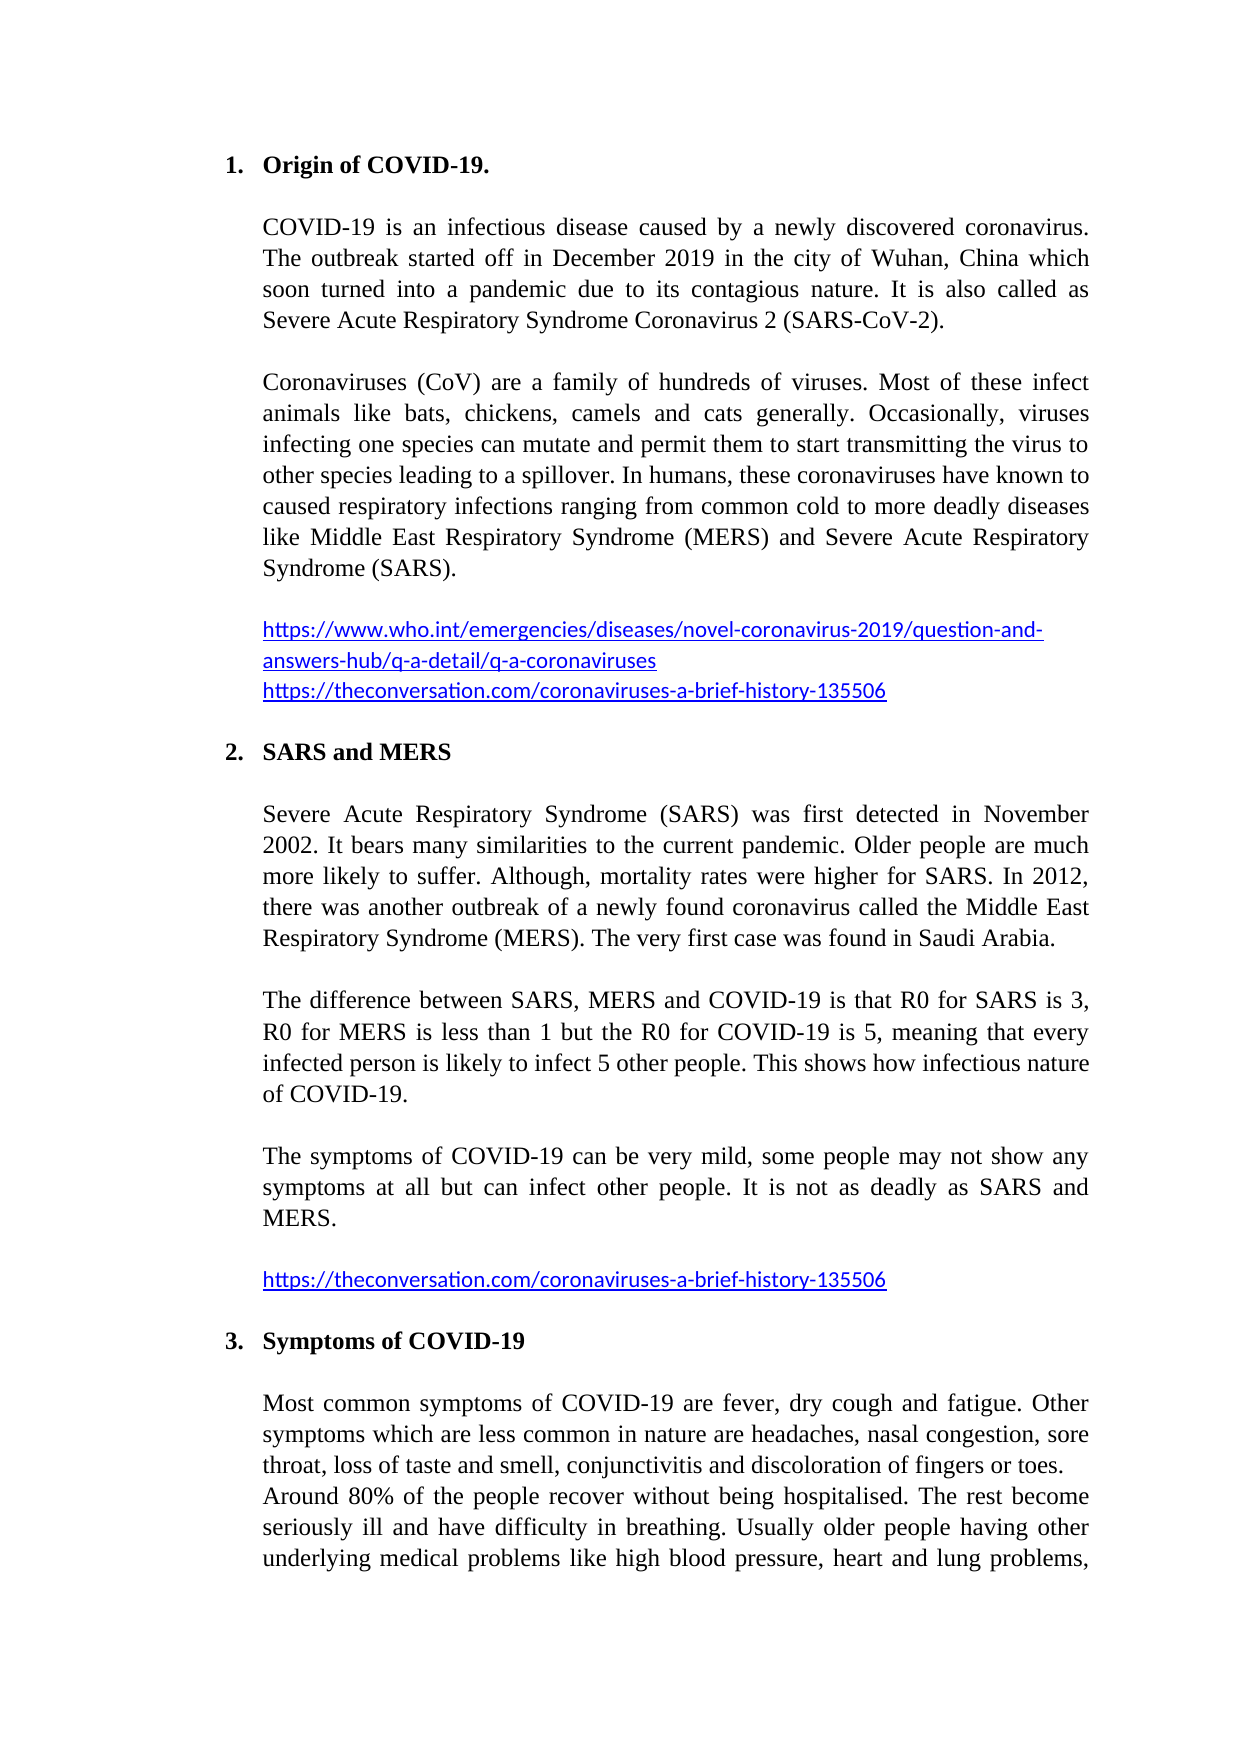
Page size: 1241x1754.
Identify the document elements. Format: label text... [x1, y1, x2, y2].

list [262, 1481, 1090, 1572]
list https://www.who.int/emergencies/diseases/novel-coronavirus-2019/question-and-answers-hub/q-a-detail/q-a-coronaviruses [262, 616, 1090, 674]
list https://theconversation.com/coronaviruses-a-brief-history-135506 [262, 676, 1090, 704]
list https://theconversation.com/coronaviruses-a-brief-history-135506 [262, 1265, 1090, 1293]
list Most common symptoms of COVID-19 are fever, dry cough and fatigue. Other symptoms which are less common in nature are headaches, nasal congestion, sore throat, loss of taste and smell, conjunctivitis and discoloration of fingers or toes. [262, 1388, 1090, 1479]
list Origin of COVID-19. [225, 150, 1090, 179]
list Coronaviruses (CoV) are a family of hundreds of viruses. Most of these infect animals like bats, chickens, camels and cats generally. Occasionally, viruses infecting one species can mutate and permit them to start transmitting the virus to other species leading to a spillover. In humans, these coronaviruses have known to caused respiratory infections ranging from common cold to more deadly diseases like Middle East Respiratory Syndrome (MERS) and Severe Acute Respiratory Syndrome (SARS). [262, 367, 1090, 582]
list COVID-19 is an infectious disease caused by a newly discovered coronavirus. The outbreak started off in December 2019 in the city of Wuhan, China which soon turned into a pandemic due to its contagious nature. It is also called as Severe Acute Respiratory Syndrome Coronavirus 2 (SARS-CoV-2). [262, 212, 1090, 334]
list SARS and MERS [225, 737, 1090, 766]
list Severe Acute Respiratory Syndrome (SARS) was first detected in November 2002. It bears many similarities to the current pandemic. Older people are much more likely to suffer. Although, mortality rates were higher for SARS. In 2012, there was another outbreak of a newly found coronavirus called the Middle East Respiratory Syndrome (MERS). The very first case was found in Saudi Arabia. [262, 799, 1090, 952]
list Symptoms of COVID-19 [225, 1326, 1090, 1355]
list The symptoms of COVID-19 can be very mild, some people may not show any symptoms at all but can infect other people. It is not as deadly as SARS and MERS. [262, 1141, 1090, 1232]
list The difference between SARS, MERS and COVID-19 is that R0 for SARS is 3, R0 for MERS is less than 1 but the R0 for COVID-19 is 5, meaning that every infected person is likely to infect 5 other people. This shows how infectious nature of COVID-19. [262, 986, 1090, 1107]
